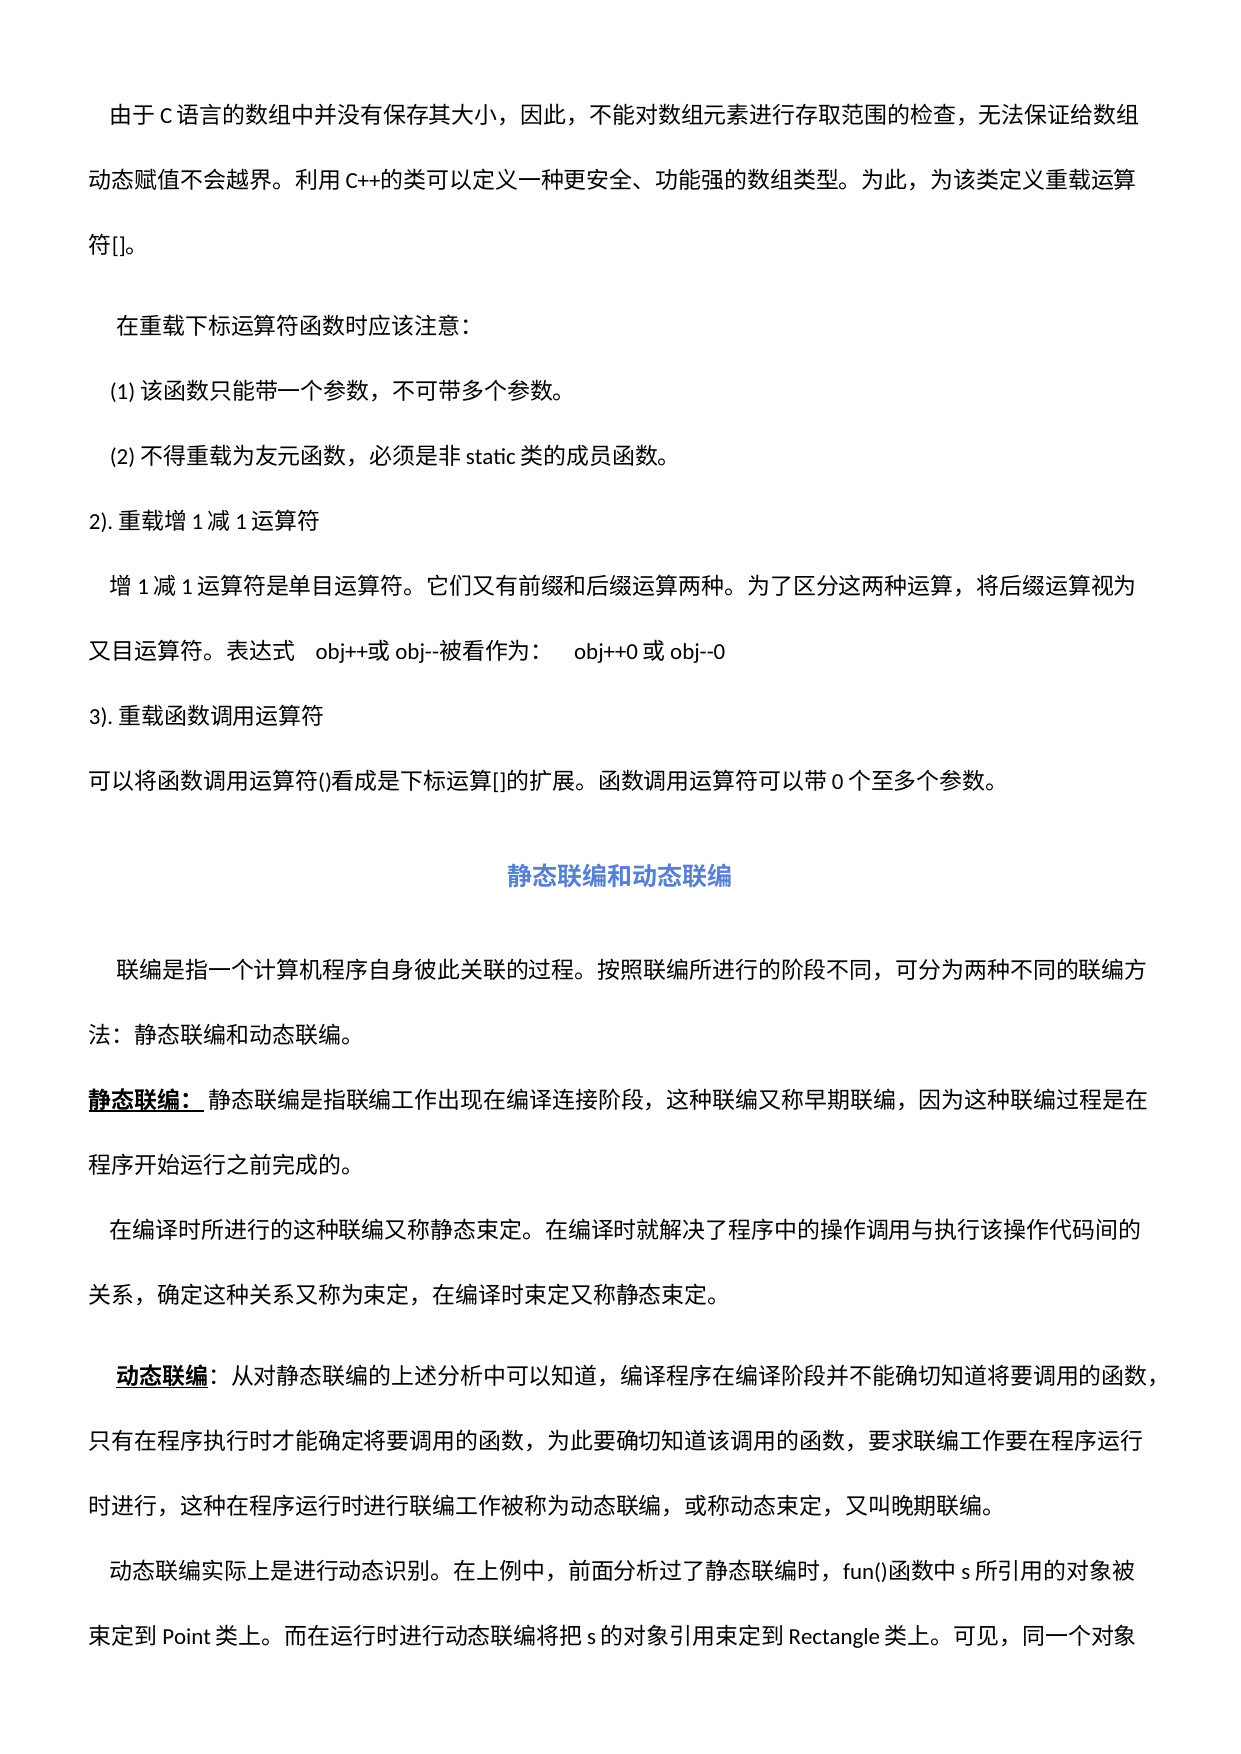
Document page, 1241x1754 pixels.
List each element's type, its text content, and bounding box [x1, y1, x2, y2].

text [89, 81, 1152, 276]
text 静态联编和动态联编 [89, 842, 1152, 907]
text 联编是指一个计算机程序自身彼此关联的过程。按照联编所进行的阶段不同，可分为两种不同的联编方法：静态联编和动态联编。 静态联编： 静态联编是指联编工作出现在编译连接阶段，这种联编又称早期联编，因为这种联编过程是在程序开始运行之前完成的。 在编译时所进行的这种联编又称静态束定。在编译时就解决了程序中的操作调用与执行该操作代码间的关系，确定这种关系又称为束定，在编译时束定又称静态束定。 [89, 936, 1152, 1326]
text 在重载下标运算符函数时应该注意： (1) 该函数只能带一个参数，不可带多个参数。 (2) 不得重载为友元函数，必须是非static类的成员函数。 2). 重载增1减1运算符 增1减1运算符是单目运算符。它们又有前缀和后缀运算两种。为了区分这两种运算，将后缀运算视为又目运算符。表达式 obj++或obj--被看作为： obj++0或obj--0 3). 重载函数调用运算符 可以将函数调用运算符()看成是下标运算[]的扩展。函数调用运算符可以带0个至多个参数。 [89, 292, 1152, 812]
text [89, 1342, 1152, 1667]
